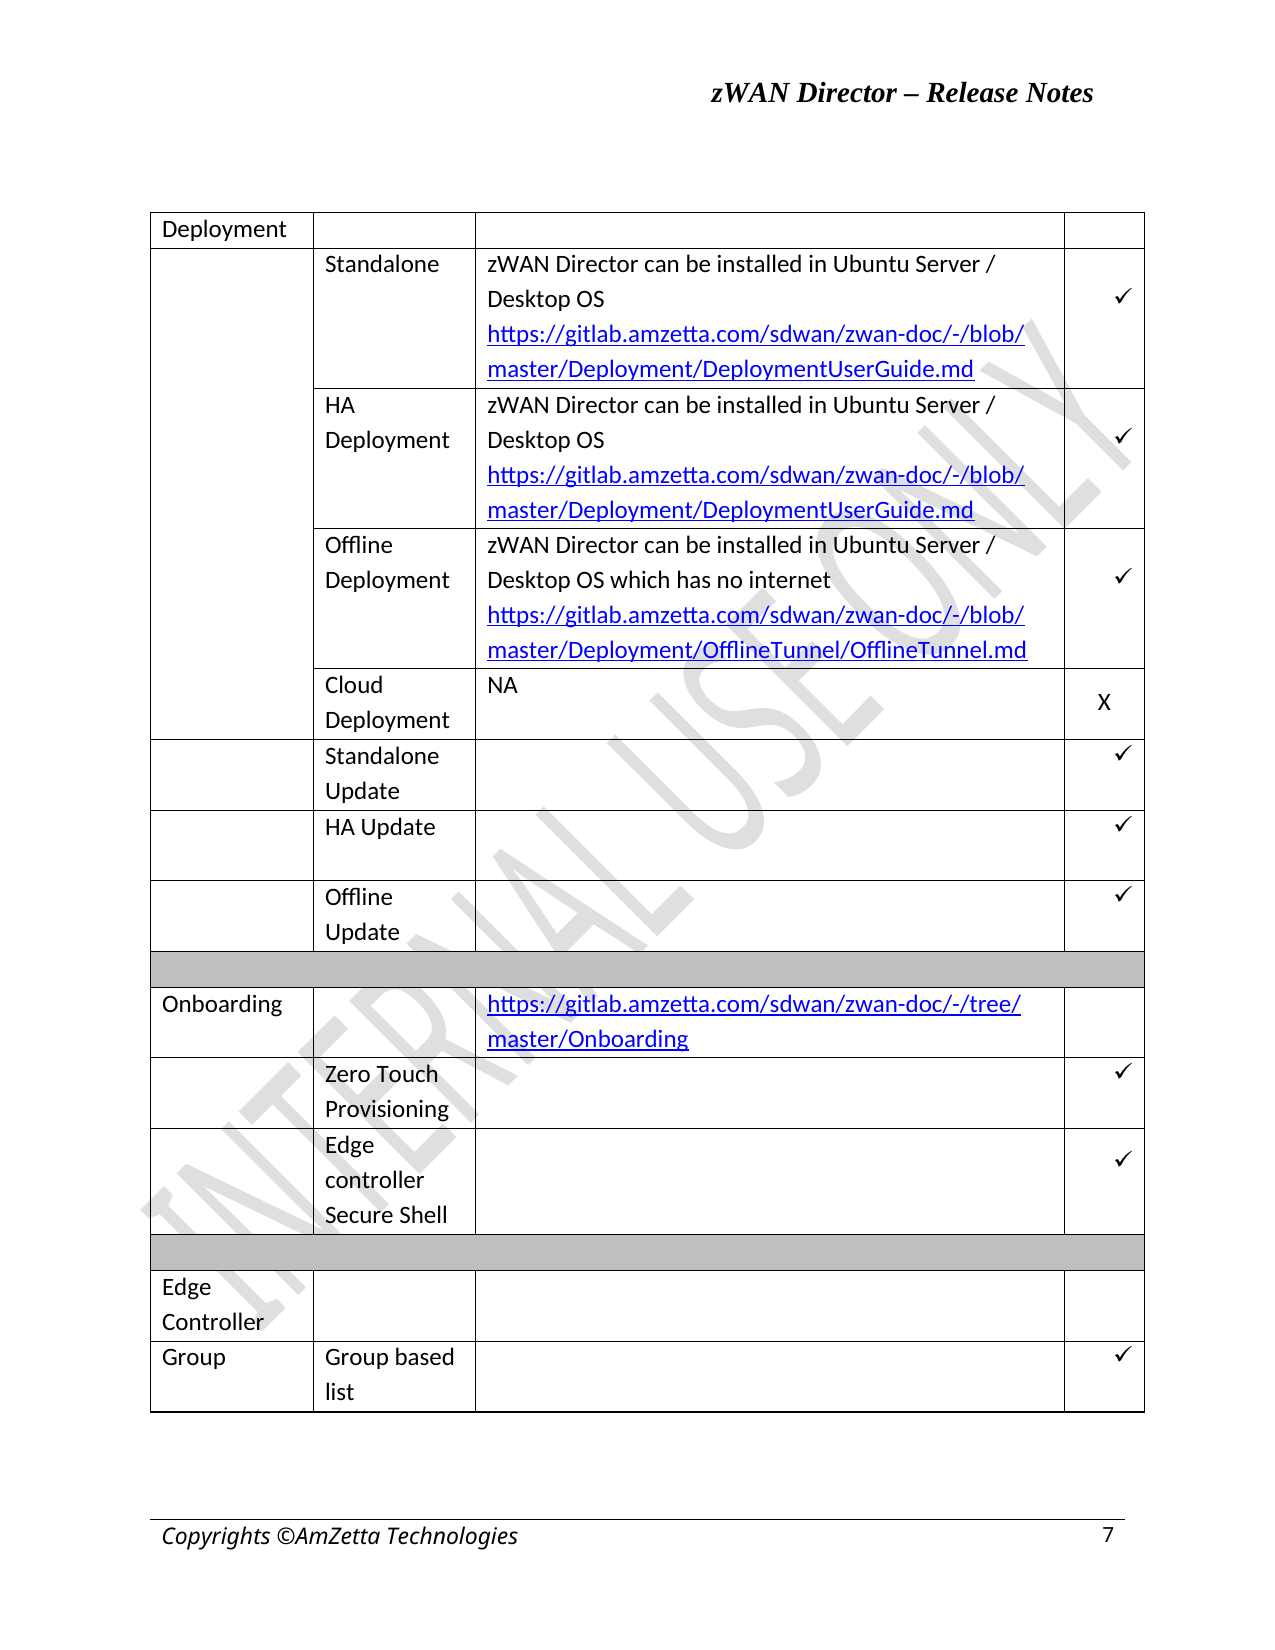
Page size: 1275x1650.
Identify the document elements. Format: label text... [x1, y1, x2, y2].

table_cell Zero Touch Provisioning [314, 1058, 475, 1128]
table_cell Onboarding [151, 988, 313, 1057]
table_cell [151, 1235, 1144, 1270]
table_cell [1065, 740, 1144, 809]
table_cell [1065, 1058, 1144, 1128]
table_cell [1065, 213, 1144, 248]
table_cell Deployment [151, 213, 313, 248]
table_cell Group [151, 1342, 313, 1411]
table_cell [1065, 389, 1144, 528]
table_cell [1065, 1129, 1144, 1234]
table_cell [1065, 529, 1144, 668]
table_cell Edge controller Secure Shell [314, 1129, 475, 1234]
table_cell [151, 881, 313, 951]
table_cell X [1065, 669, 1144, 739]
table_cell [476, 881, 1064, 951]
table_cell [314, 1271, 475, 1341]
table_cell [151, 952, 1144, 987]
table_cell Group based list [314, 1342, 475, 1411]
table_cell [1065, 1271, 1144, 1341]
table_cell [1065, 881, 1144, 951]
table_cell Standalone Update [314, 740, 475, 809]
table_cell HA Deployment [314, 389, 475, 528]
table_cell zWAN Director can be installed in Ubuntu Server / Desktop OS which has no internet https://gitlab.amzetta.com/sdwan/zwan-doc/-/blob/master/Deployment/OfflineTunnel/OfflineTunnel.md [476, 529, 1064, 668]
table_cell [314, 213, 475, 248]
table_cell HA Update [314, 811, 475, 880]
table_cell [151, 249, 313, 739]
table_cell [151, 1129, 313, 1234]
table_cell [476, 811, 1064, 880]
table_cell [1065, 988, 1144, 1057]
table_cell [476, 740, 1064, 809]
table_cell [476, 1058, 1064, 1128]
table_cell Cloud Deployment [314, 669, 475, 739]
table_cell [151, 811, 313, 880]
table_cell zWAN Director can be installed in Ubuntu Server / Desktop OS https://gitlab.amzetta.com/sdwan/zwan-doc/-/blob/master/Deployment/DeploymentUserGuide.md [476, 389, 1064, 528]
table_cell NA [476, 669, 1064, 739]
table_cell [476, 213, 1064, 248]
table_cell [151, 740, 313, 809]
table_cell Edge Controller [151, 1271, 313, 1341]
table_cell [476, 1129, 1064, 1234]
table_cell [151, 1058, 313, 1128]
table_cell Offline Update [314, 881, 475, 951]
table_cell [314, 988, 475, 1057]
table_cell [476, 1342, 1064, 1411]
table_cell Offline Deployment [314, 529, 475, 668]
table_cell https://gitlab.amzetta.com/sdwan/zwan-doc/-/tree/master/Onboarding [476, 988, 1064, 1057]
table_cell [476, 1271, 1064, 1341]
table_cell zWAN Director can be installed in Ubuntu Server / Desktop OS https://gitlab.amzetta.com/sdwan/zwan-doc/-/blob/master/Deployment/DeploymentUserGuide.md [476, 249, 1064, 388]
table_cell [1065, 811, 1144, 880]
table_cell [1065, 249, 1144, 388]
table_cell [1065, 1342, 1144, 1411]
table_cell Standalone [314, 249, 475, 388]
